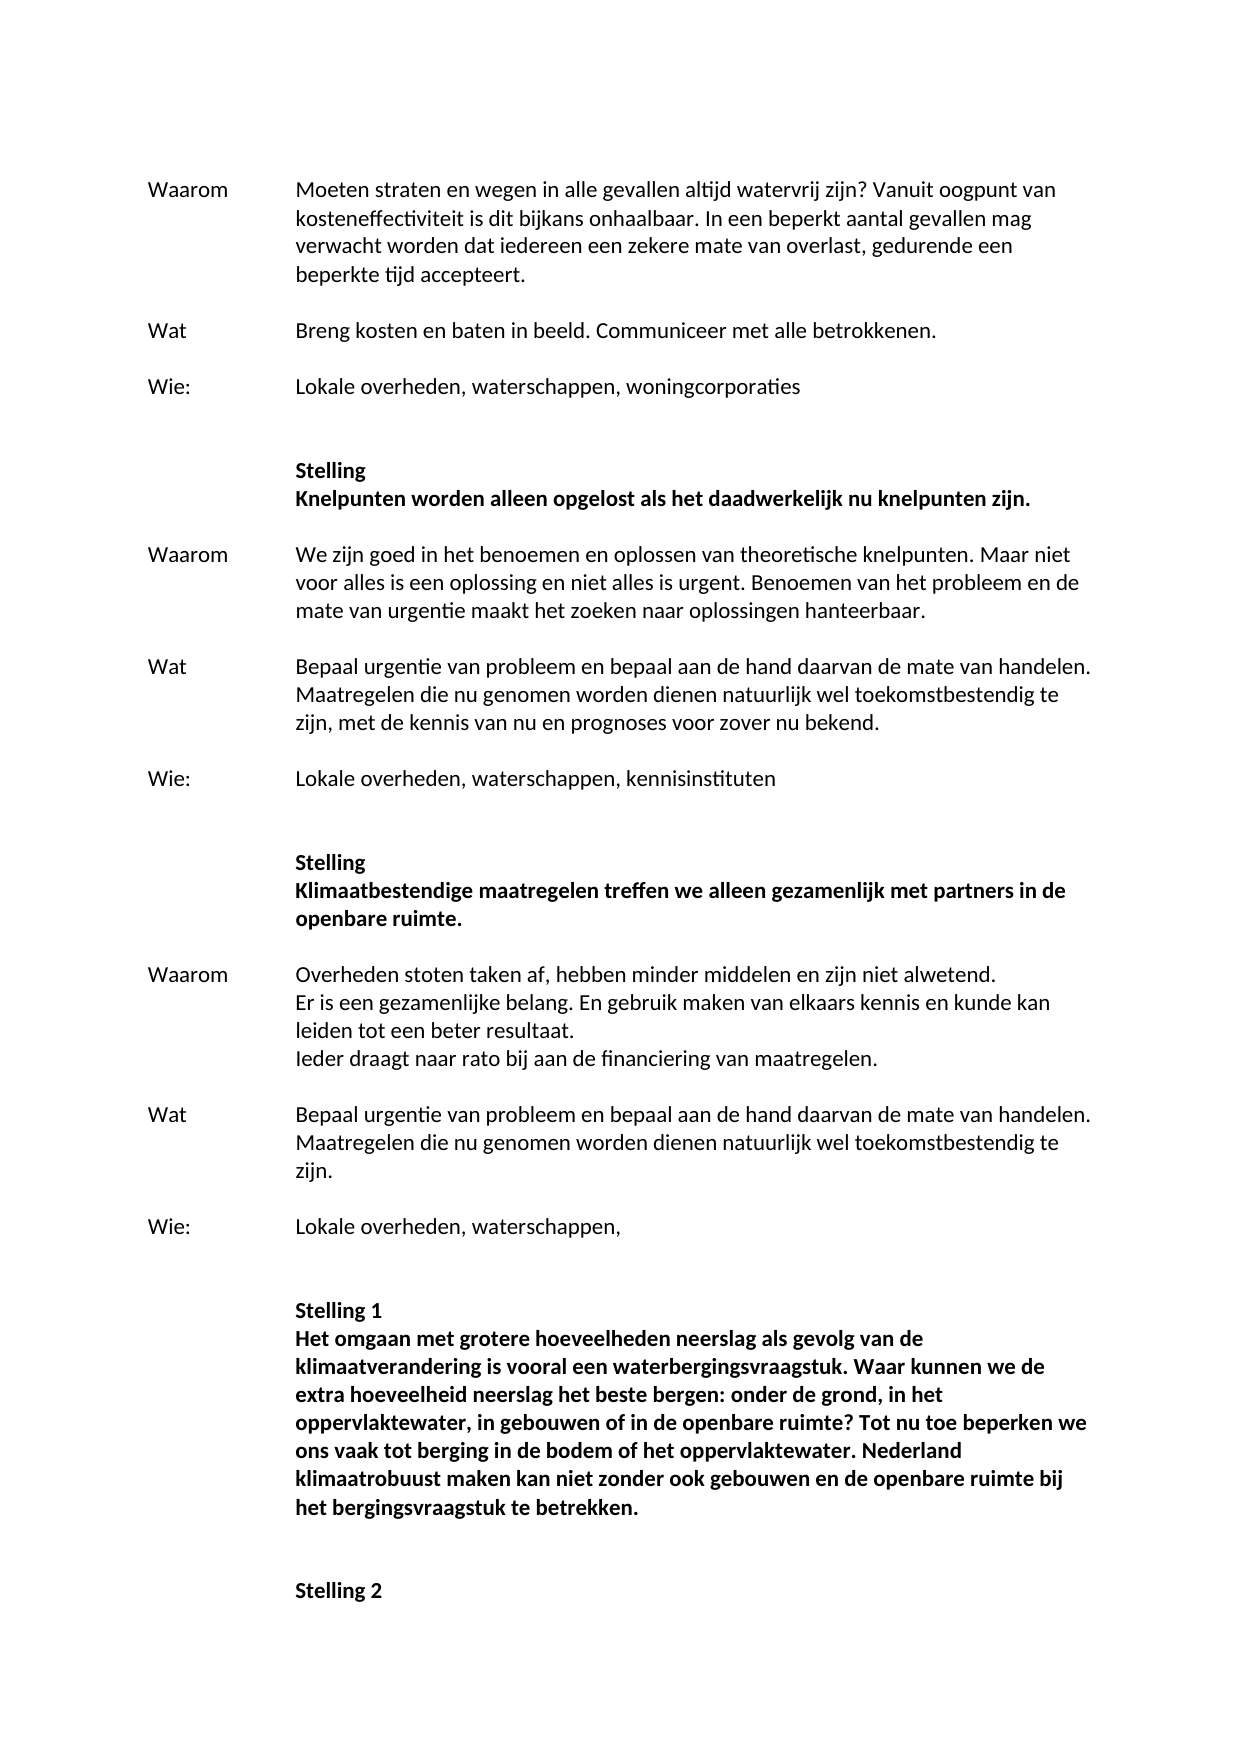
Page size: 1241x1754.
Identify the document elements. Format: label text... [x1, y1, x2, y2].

text Waarom We zijn goed in het benoemen en oplossen van theoretische knelpunten. Maar niet voor alles is een oplossing en niet alles is urgent. Benoemen van het probleem en de mate van urgentie maakt het zoeken naar oplossingen hanteerbaar. [148, 540, 1093, 624]
text Wie: Lokale overheden, waterschappen, [148, 1212, 1093, 1240]
text Stelling 1 [221, 1296, 1093, 1324]
text Stelling [295, 848, 1093, 876]
text Ieder draagt naar rato bij aan de financiering van maatregelen. [148, 1044, 1093, 1072]
text Waarom Overheden stoten taken af, hebben minder middelen en zijn niet alwetend. [148, 960, 1093, 988]
text Knelpunten worden alleen opgelost als het daadwerkelijk nu knelpunten zijn. [148, 484, 1093, 512]
text Wie: Lokale overheden, waterschappen, woningcorporaties [148, 372, 1093, 400]
text Het omgaan met grotere hoeveelheden neerslag als gevolg van de klimaatverandering is vooral een waterbergingsvraagstuk. Waar kunnen we de extra hoeveelheid neerslag het beste bergen: onder de grond, in het oppervlaktewater, in gebouwen of in de openbare ruimte? Tot nu toe beperken we ons vaak tot berging in de bodem of het oppervlaktewater. Nederland klimaatrobuust maken kan niet zonder ook gebouwen en de openbare ruimte bij het bergingsvraagstuk te betrekken. [295, 1324, 1093, 1521]
text Klimaatbestendige maatregelen treffen we alleen gezamenlijk met partners in de openbare ruimte. [295, 876, 1093, 932]
text Wat Bepaal urgentie van probleem en bepaal aan de hand daarvan de mate van handelen. Maatregelen die nu genomen worden dienen natuurlijk wel toekomstbestendig te zijn, met de kennis van nu en prognoses voor zover nu bekend. [148, 652, 1093, 736]
text Wat Bepaal urgentie van probleem en bepaal aan de hand daarvan de mate van handelen. Maatregelen die nu genomen worden dienen natuurlijk wel toekomstbestendig te zijn. [148, 1100, 1093, 1184]
text Stelling 2 [221, 1577, 1093, 1605]
text Waarom Moeten straten en wegen in alle gevallen altijd watervrij zijn? Vanuit oogpunt van kosteneffectiviteit is dit bijkans onhaalbaar. In een beperkt aantal gevallen mag verwacht worden dat iedereen een zekere mate van overlast, gedurende een beperkte tijd accepteert. [148, 176, 1093, 288]
text Er is een gezamenlijke belang. En gebruik maken van elkaars kennis en kunde kan leiden tot een beter resultaat. [295, 988, 1093, 1044]
text Wie: Lokale overheden, waterschappen, kennisinstituten [148, 764, 1093, 792]
text Wat Breng kosten en baten in beeld. Communiceer met alle betrokkenen. [148, 316, 1093, 344]
text Stelling [148, 456, 1093, 484]
